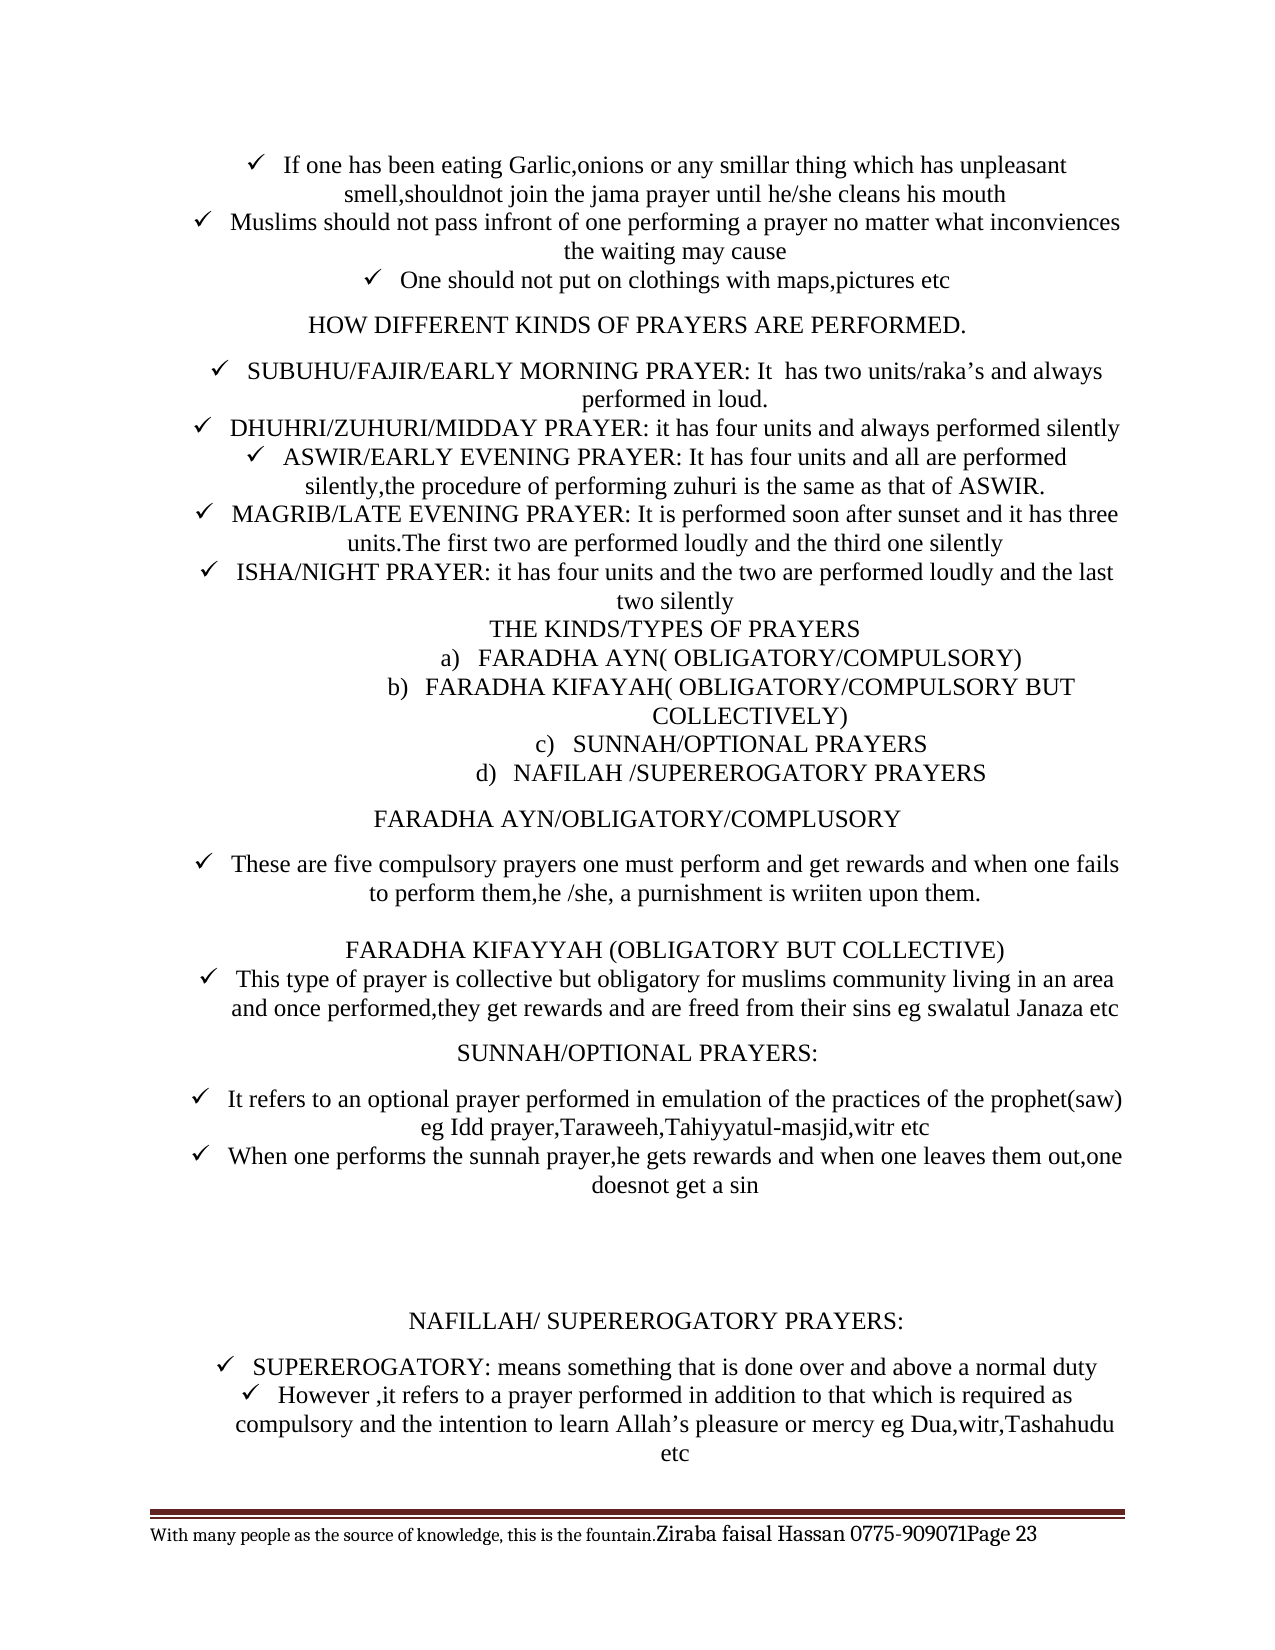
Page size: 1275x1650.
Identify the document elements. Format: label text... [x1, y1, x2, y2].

list However ,it refers to a prayer performed in addition to that which is required as compulsory and the intention to learn Allah’s pleasure or mercy eg Dua,witr,Tashahudu etc [187, 1380, 1125, 1467]
list SUNNAH/OPTIONAL PRAYERS [337, 729, 1125, 758]
list ISHA/NIGHT PRAYER: it has four units and the two are performed loudly and the last two silently [187, 557, 1125, 614]
list SUBUHU/FAJIR/EARLY MORNING PRAYER: It has two units/raka’s and always performed in loud. [187, 356, 1125, 413]
list These are five compulsory prayers one must perform and get rewards and when one fails to perform them,he /she, a purnishment is wriiten upon them. [187, 849, 1125, 907]
list SUPEREROGATORY: means something that is done over and above a normal duty [187, 1352, 1125, 1380]
list ASWIR/EARLY EVENING PRAYER: It has four units and all are performed silently,the procedure of performing zuhuri is the same as that of ASWIR. [187, 442, 1125, 499]
list NAFILAH /SUPEREROGATORY PRAYERS [337, 758, 1125, 787]
list FARADHA KIFAYAH( OBLIGATORY/COMPULSORY BUT COLLECTIVELY) [337, 672, 1125, 729]
list It refers to an optional prayer performed in emulation of the practices of the prophet(saw) eg Idd prayer,Taraweeh,Tahiyyatul-masjid,witr etc [187, 1084, 1125, 1141]
text NAFILLAH/ SUPEREROGATORY PRAYERS: [187, 1306, 1125, 1335]
text SUNNAH/OPTIONAL PRAYERS: [150, 1038, 1125, 1067]
list When one performs the sunnah prayer,he gets rewards and when one leaves them out,one doesnot get a sin [187, 1141, 1125, 1199]
text HOW DIFFERENT KINDS OF PRAYERS ARE PERFORMED. [150, 310, 1125, 339]
list Muslims should not pass infront of one performing a prayer no matter what inconviences the waiting may cause [187, 207, 1125, 265]
text FARADHA AYN/OBLIGATORY/COMPLUSORY [150, 804, 1125, 832]
list One should not put on clothings with maps,pictures etc [187, 265, 1125, 294]
list This type of prayer is collective but obligatory for muslims community living in an area and once performed,they get rewards and are freed from their sins eg swalatul Janaza etc [187, 964, 1125, 1022]
list MAGRIB/LATE EVENING PRAYER: It is performed soon after sunset and it has three units.The first two are performed loudly and the third one silently [187, 499, 1125, 557]
list If one has been eating Garlic,onions or any smillar thing which has unpleasant smell,shouldnot join the jama prayer until he/she cleans his mouth [187, 150, 1125, 207]
list THE KINDS/TYPES OF PRAYERS [225, 614, 1125, 643]
list FARADHA KIFAYYAH (OBLIGATORY BUT COLLECTIVE) [225, 935, 1125, 964]
list FARADHA AYN( OBLIGATORY/COMPULSORY) [337, 643, 1125, 672]
list DHUHRI/ZUHURI/MIDDAY PRAYER: it has four units and always performed silently [187, 413, 1125, 442]
